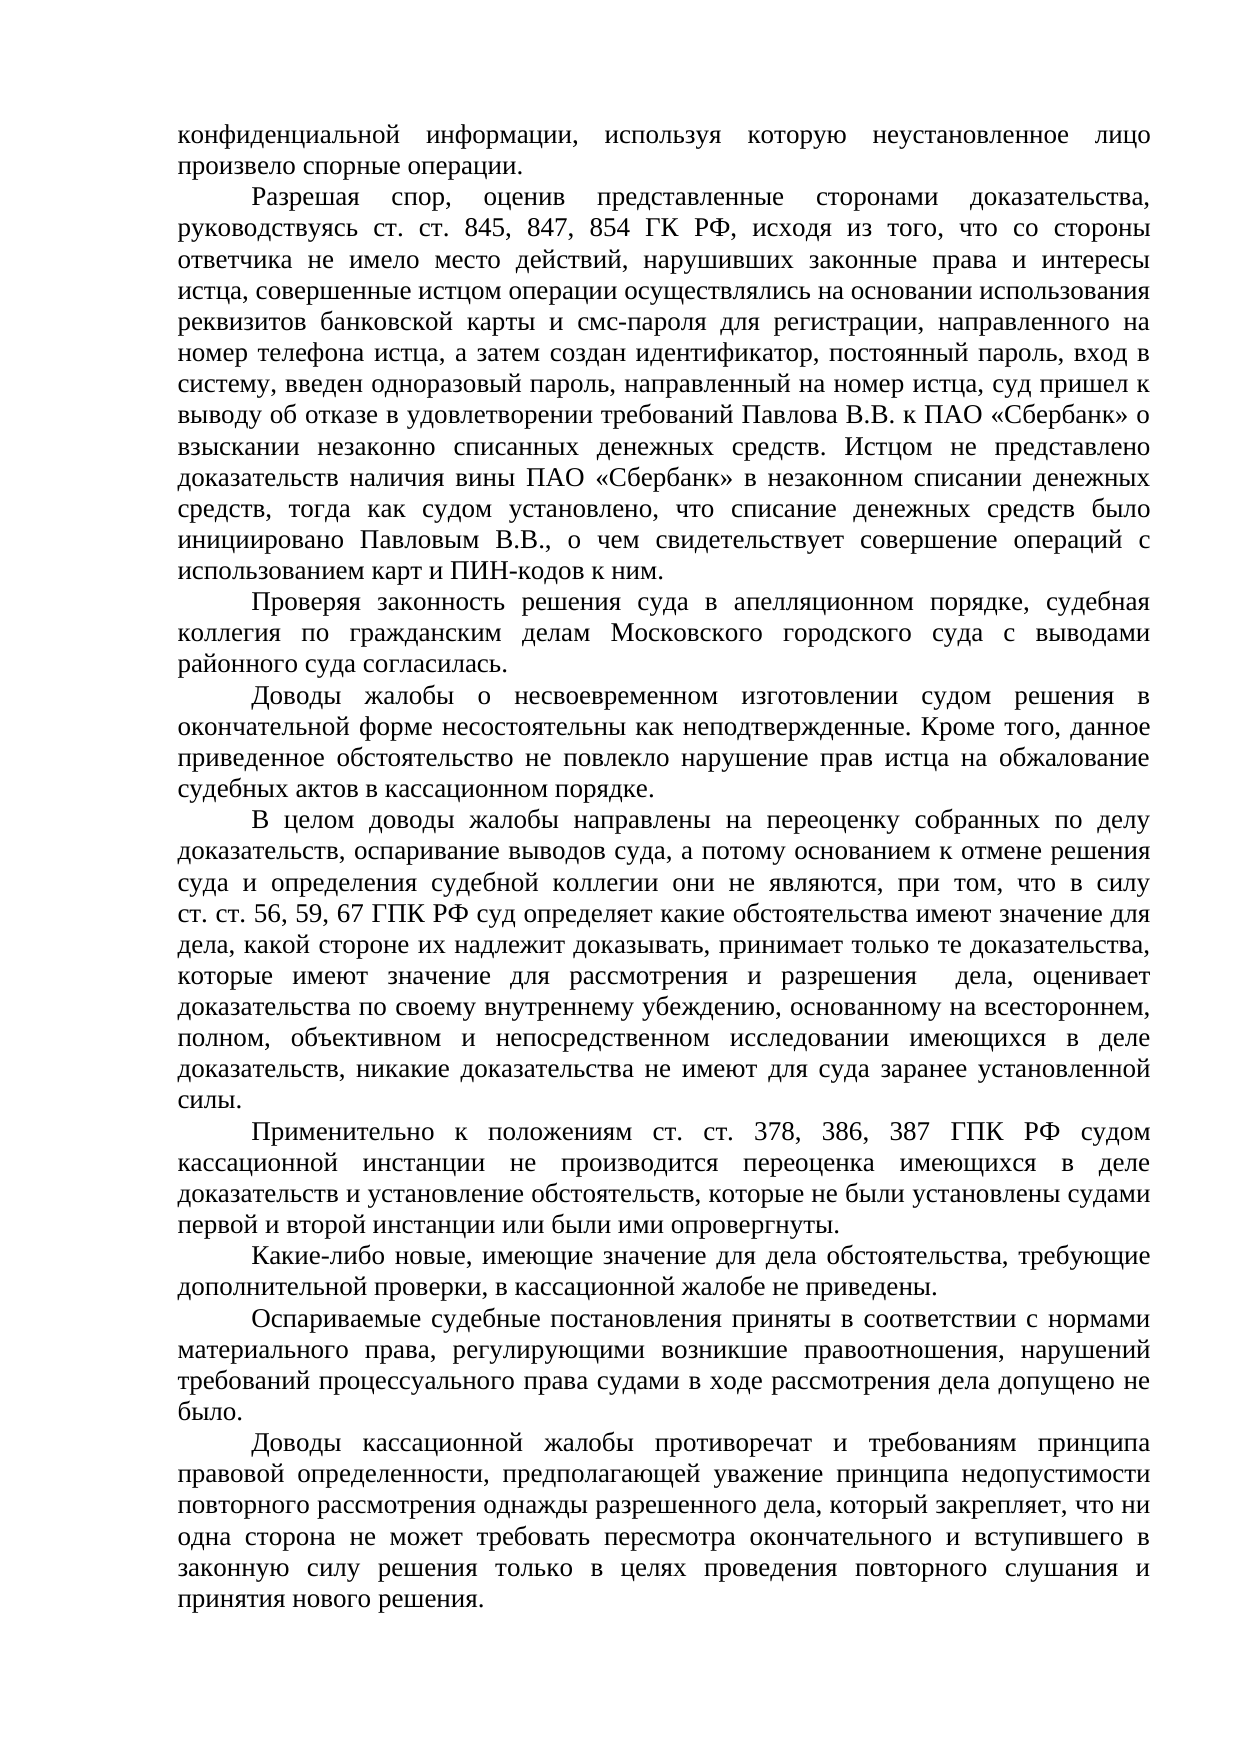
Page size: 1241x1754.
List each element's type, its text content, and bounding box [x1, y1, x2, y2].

text Оспариваемые судебные постановления приняты в соответствии с нормами материального права, регулирующими возникшие правоотношения, нарушений требований процессуального права судами в ходе рассмотрения дела допущено не было. [177, 1302, 1152, 1426]
text Какие-либо новые, имеющие значение для дела обстоятельства, требующие дополнительной проверки, в кассационной жалобе не приведены. [177, 1239, 1152, 1302]
text Разрешая спор, оценив представленные сторонами доказательства, руководствуясь ст. ст. 845, 847, 854 ГК РФ, исходя из того, что со стороны ответчика не имело место действий, нарушивших законные права и интересы истца, совершенные истцом операции осуществлялись на основании использования реквизитов банковской карты и смс-пароля для регистрации, направленного на номер телефона истца, а затем создан идентификатор, постоянный пароль, вход в систему, введен одноразовый пароль, направленный на номер истца, суд пришел к выводу об отказе в удовлетворении требований Павлова В.В. к ПАО «Сбербанк» о взыскании незаконно списанных денежных средств. Истцом не представлено доказательств наличия вины ПАО «Сбербанк» в незаконном списании денежных средств, тогда как судом установлено, что списание денежных средств было инициировано Павловым В.В., о чем свидетельствует совершение операций с использованием карт и ПИН-кодов к ним. [177, 180, 1152, 585]
text Применительно к положениям ст. ст. 378, 386, 387 ГПК РФ судом кассационной инстанции не производится переоценка имеющихся в деле доказательств и установление обстоятельств, которые не были установлены судами первой и второй инстанции или были ими опровергнуты. [177, 1115, 1152, 1239]
text Проверяя законность решения суда в апелляционном порядке, судебная коллегия по гражданским делам Московского городского суда с выводами районного суда согласилась. [177, 585, 1152, 679]
text Доводы жалобы о несвоевременном изготовлении судом решения в окончательной форме несостоятельны как неподтвержденные. Кроме того, данное приведенное обстоятельство не повлекло нарушение прав истца на обжалование судебных актов в кассационном порядке. [177, 679, 1152, 803]
text Доводы кассационной жалобы противоречат и требованиям принципа правовой определенности, предполагающей уважение принципа недопустимости повторного рассмотрения однажды разрешенного дела, который закрепляет, что ни одна сторона не может требовать пересмотра окончательного и вступившего в законную силу решения только в целях проведения повторного слушания и принятия нового решения. [177, 1426, 1152, 1613]
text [177, 118, 1152, 180]
text В целом доводы жалобы направлены на переоценку собранных по делу доказательств, оспаривание выводов суда, а потому основанием к отмене решения суда и определения судебной коллегии они не являются, при том, что в силу ст. ст. 56, 59, 67 ГПК РФ суд определяет какие обстоятельства имеют значение для дела, какой стороне их надлежит доказывать, принимает только те доказательства, которые имеют значение для рассмотрения и разрешения дела, оценивает доказательства по своему внутреннему убеждению, основанному на всестороннем, полном, объективном и непосредственном исследовании имеющихся в деле доказательств, никакие доказательства не имеют для суда заранее установленной силы. [177, 803, 1152, 1115]
